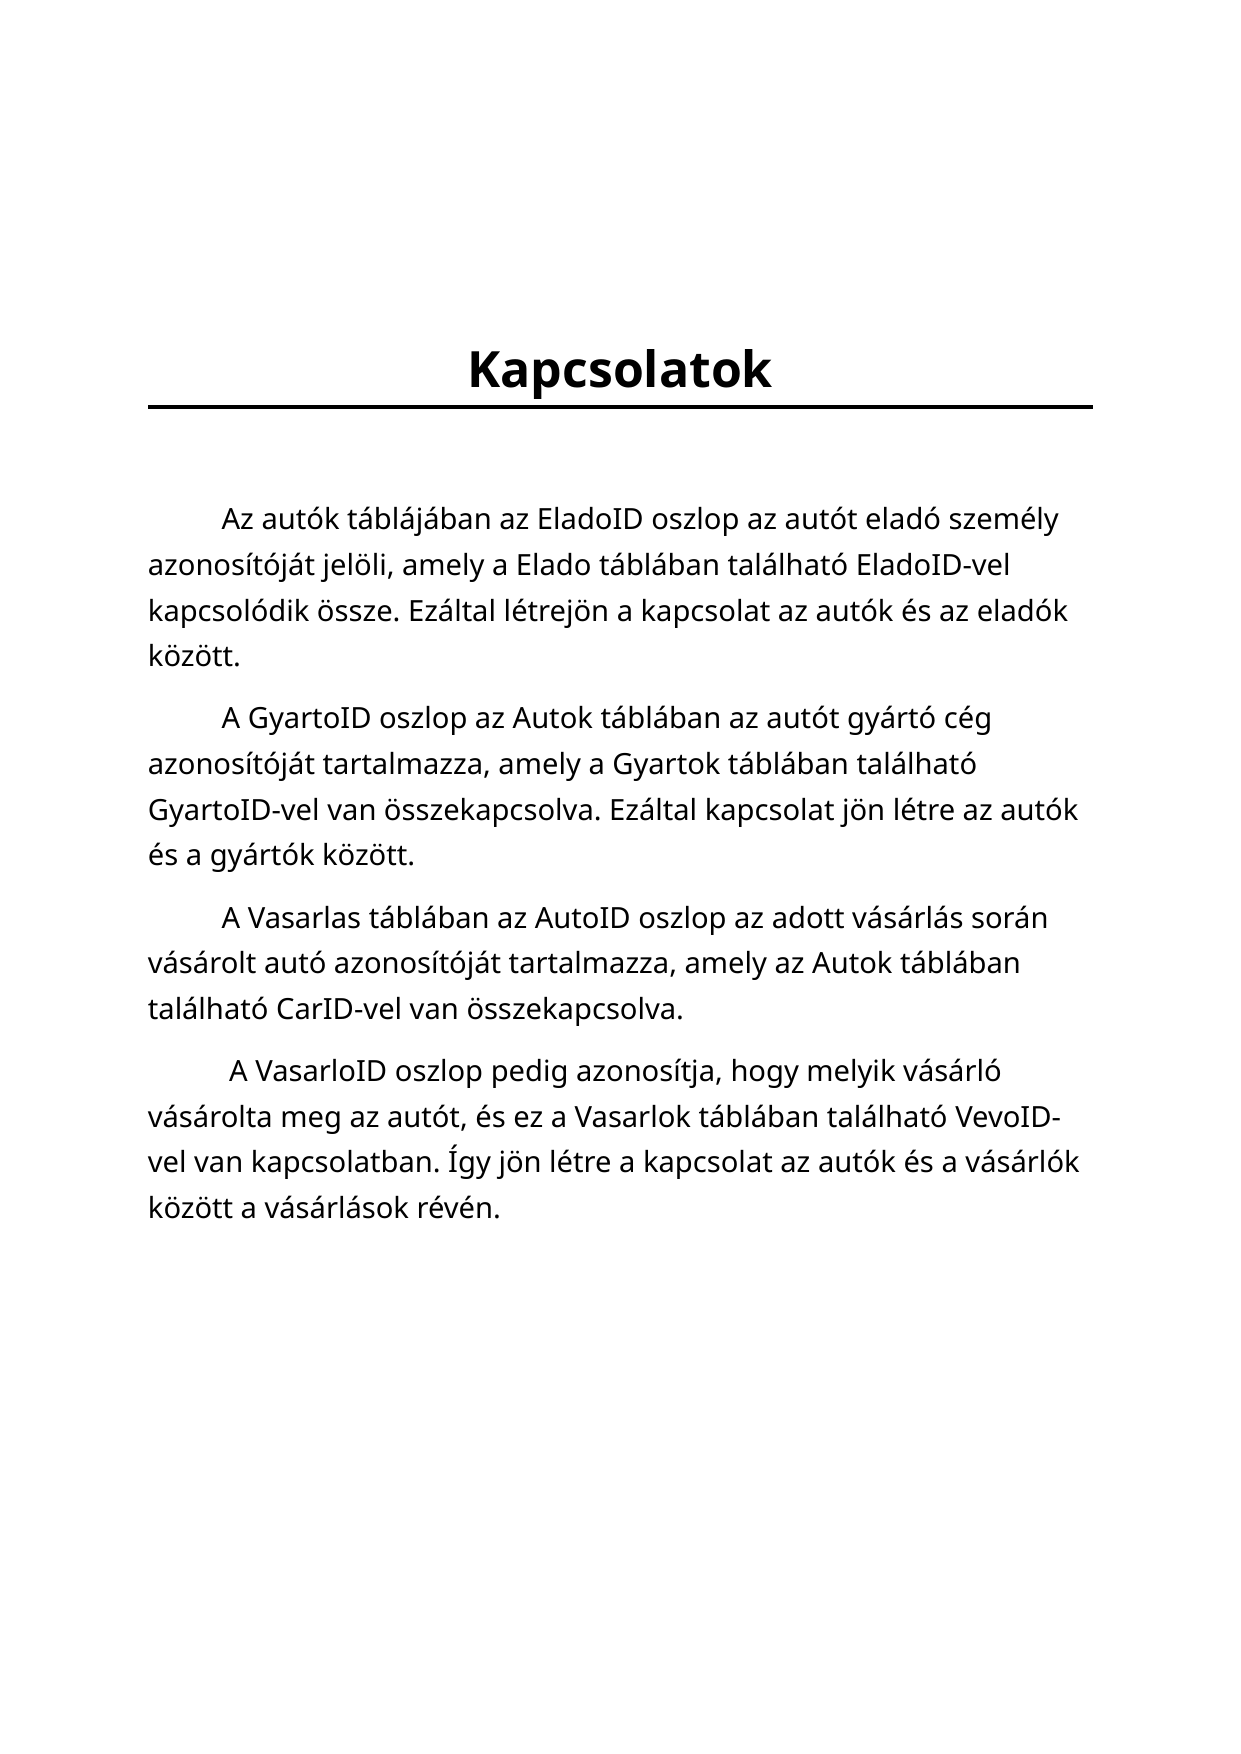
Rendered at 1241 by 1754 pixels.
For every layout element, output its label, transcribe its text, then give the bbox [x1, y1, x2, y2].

text A GyartoID oszlop az Autok táblában az autót gyártó cég azonosítóját tartalmazza, amely a Gyartok táblában található GyartoID-vel van összekapcsolva. Ezáltal kapcsolat jön létre az autók és a gyártók között. [148, 698, 1093, 874]
text Kapcsolatok [148, 334, 1093, 405]
text Az autók táblájában az EladoID oszlop az autót eladó személy azonosítóját jelöli, amely a Elado táblában található EladoID-vel kapcsolódik össze. Ezáltal létrejön a kapcsolat az autók és az eladók között. [148, 498, 1093, 675]
text A VasarloID oszlop pedig azonosítja, hogy melyik vásárló vásárolta meg az autót, és ez a Vasarlok táblában található VevoID-vel van kapcsolatban. Így jön létre a kapcsolat az autók és a vásárlók között a vásárlások révén. [148, 1050, 1093, 1227]
text A Vasarlas táblában az AutoID oszlop az adott vásárlás során vásárolt autó azonosítóját tartalmazza, amely az Autok táblában található CarID-vel van összekapcsolva. [148, 897, 1093, 1028]
